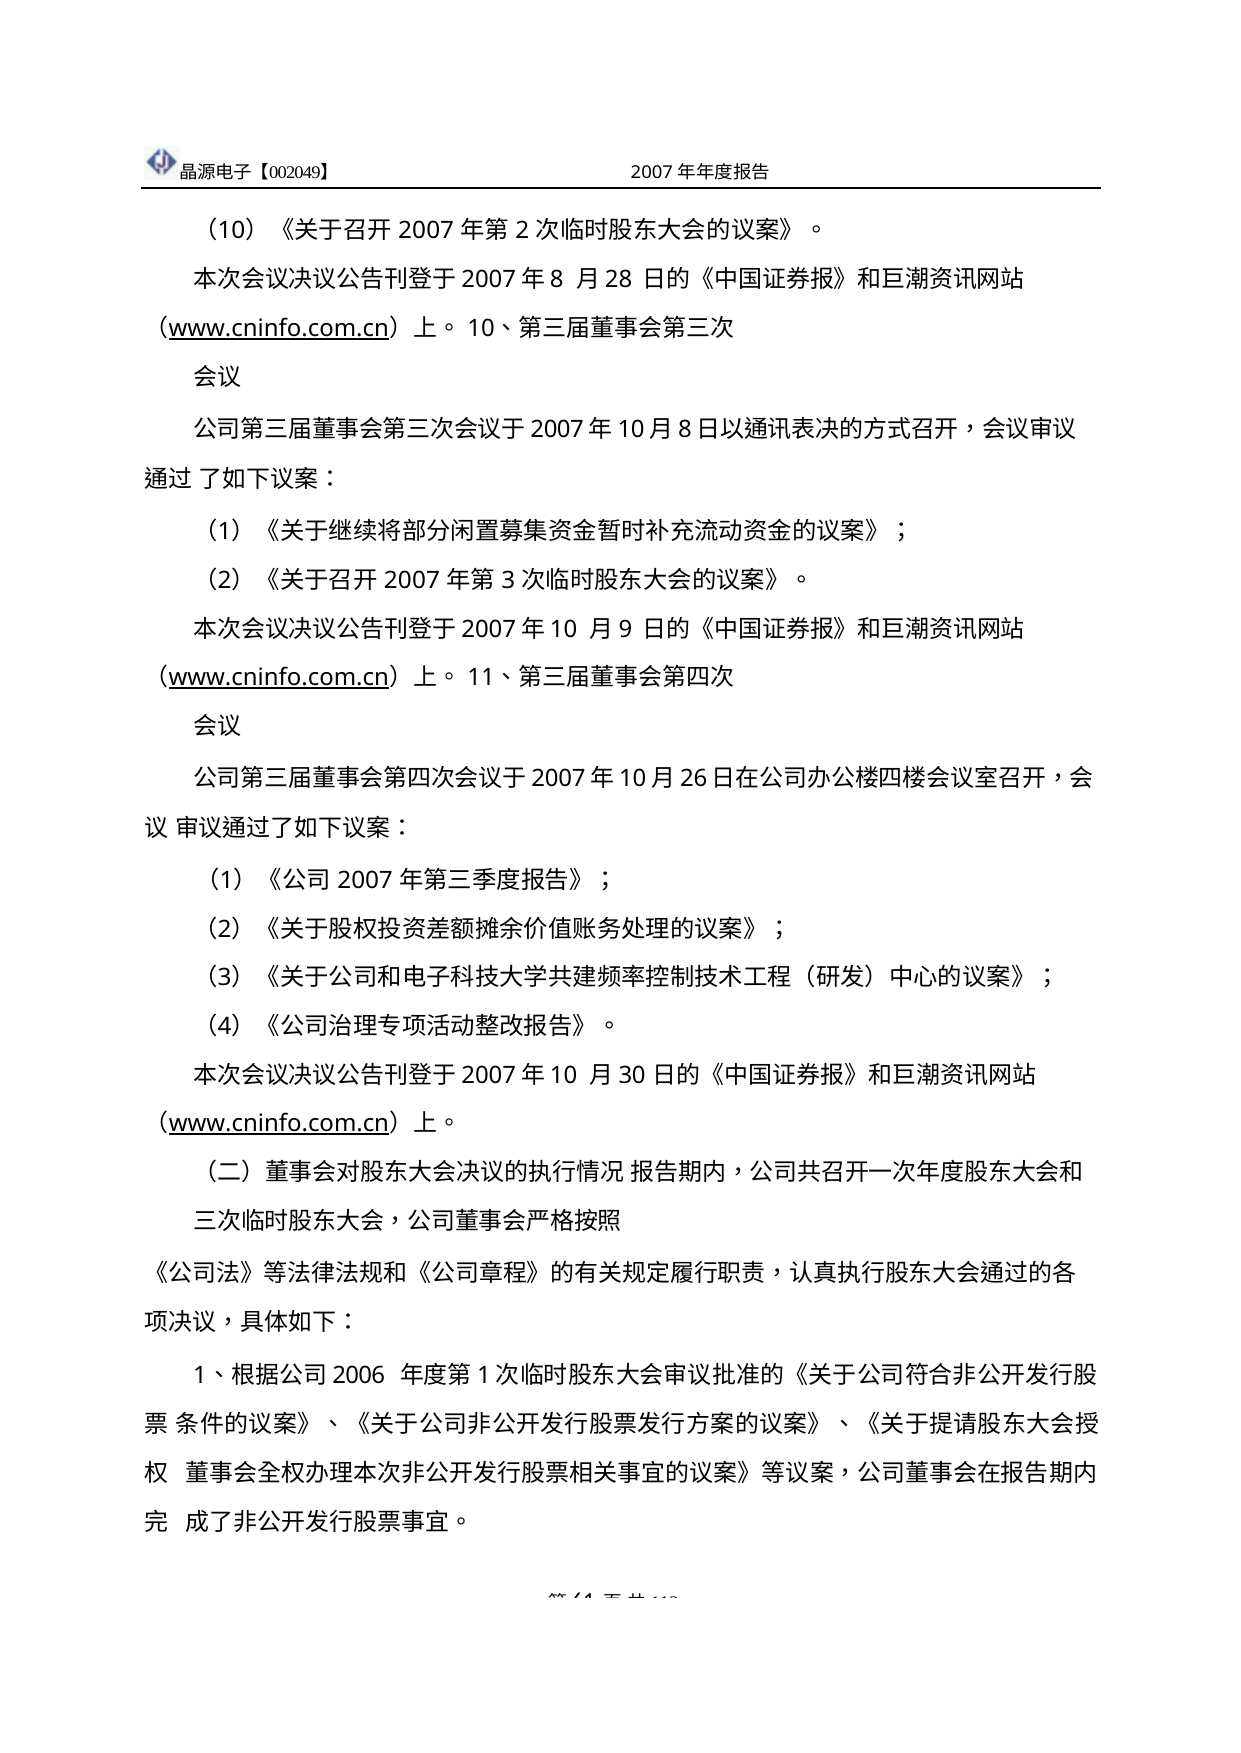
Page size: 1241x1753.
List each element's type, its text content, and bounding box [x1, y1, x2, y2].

text （www.cninfo.com.cn）上。 [144, 1106, 1100, 1138]
text （2）《关于股权投资差额摊余价值账务处理的议案》； [193, 912, 1100, 944]
text （10）《关于召开 2007 年第 2 次临时股东大会的议案》。 [193, 213, 1100, 246]
picture [144, 146, 180, 180]
text 公司第三届董事会第四次会议于2007年10月26日在公司办公楼四楼会议室召开，会议 审议通过了如下议案： [144, 761, 1100, 843]
text （3）《关于公司和电子科技大学共建频率控制技术工程（研发）中心的议案》； [193, 960, 1100, 993]
text 公司第三届董事会第三次会议于2007年10月8日以通讯表决的方式召开，会议审议通过 了如下议案： [144, 412, 1100, 494]
text （2）《关于召开 2007 年第 3 次临时股东大会的议案》。 [193, 563, 1100, 595]
text （二）董事会对股东大会决议的执行情况 报告期内，公司共召开一次年度股东大会和三次临时股东大会，公司董事会严格按照 [193, 1154, 1100, 1236]
text （1）《关于继续将部分闲置募集资金暂时补充流动资金的议案》； [193, 514, 1100, 547]
text 本次会议决议公告刊登于2007年10 月30 日的《中国证券报》和巨潮资讯网站 [193, 1057, 1100, 1090]
text （www.cninfo.com.cn）上。 11、第三届董事会第四次会议 [144, 660, 743, 741]
text 本次会议决议公告刊登于2007年10 月9 日的《中国证券报》和巨潮资讯网站 [193, 611, 1100, 644]
text （4）《公司治理专项活动整改报告》。 [193, 1009, 1100, 1041]
text 《公司法》等法律法规和《公司章程》的有关规定履行职责，认真执行股东大会通过的各 项决议，具体如下： [144, 1256, 1100, 1338]
text （www.cninfo.com.cn）上。 10、第三届董事会第三次会议 [144, 311, 743, 392]
text 1、根据公司2006 年度第1次临时股东大会审议批准的《关于公司符合非公开发行股票 条件的议案》、《关于公司非公开发行股票发行方案的议案》、《关于提请股东大会授权 董事会全权办理本次非公开发行股票相关事宜的议案》等议案，公司董事会在报告期内完 成了非公开发行股票事宜。 [144, 1358, 1099, 1537]
text 本次会议决议公告刊登于2007年8 月28 日的《中国证券报》和巨潮资讯网站 [193, 262, 1100, 294]
text （1）《公司 2007 年第三季度报告》； [195, 863, 1100, 896]
